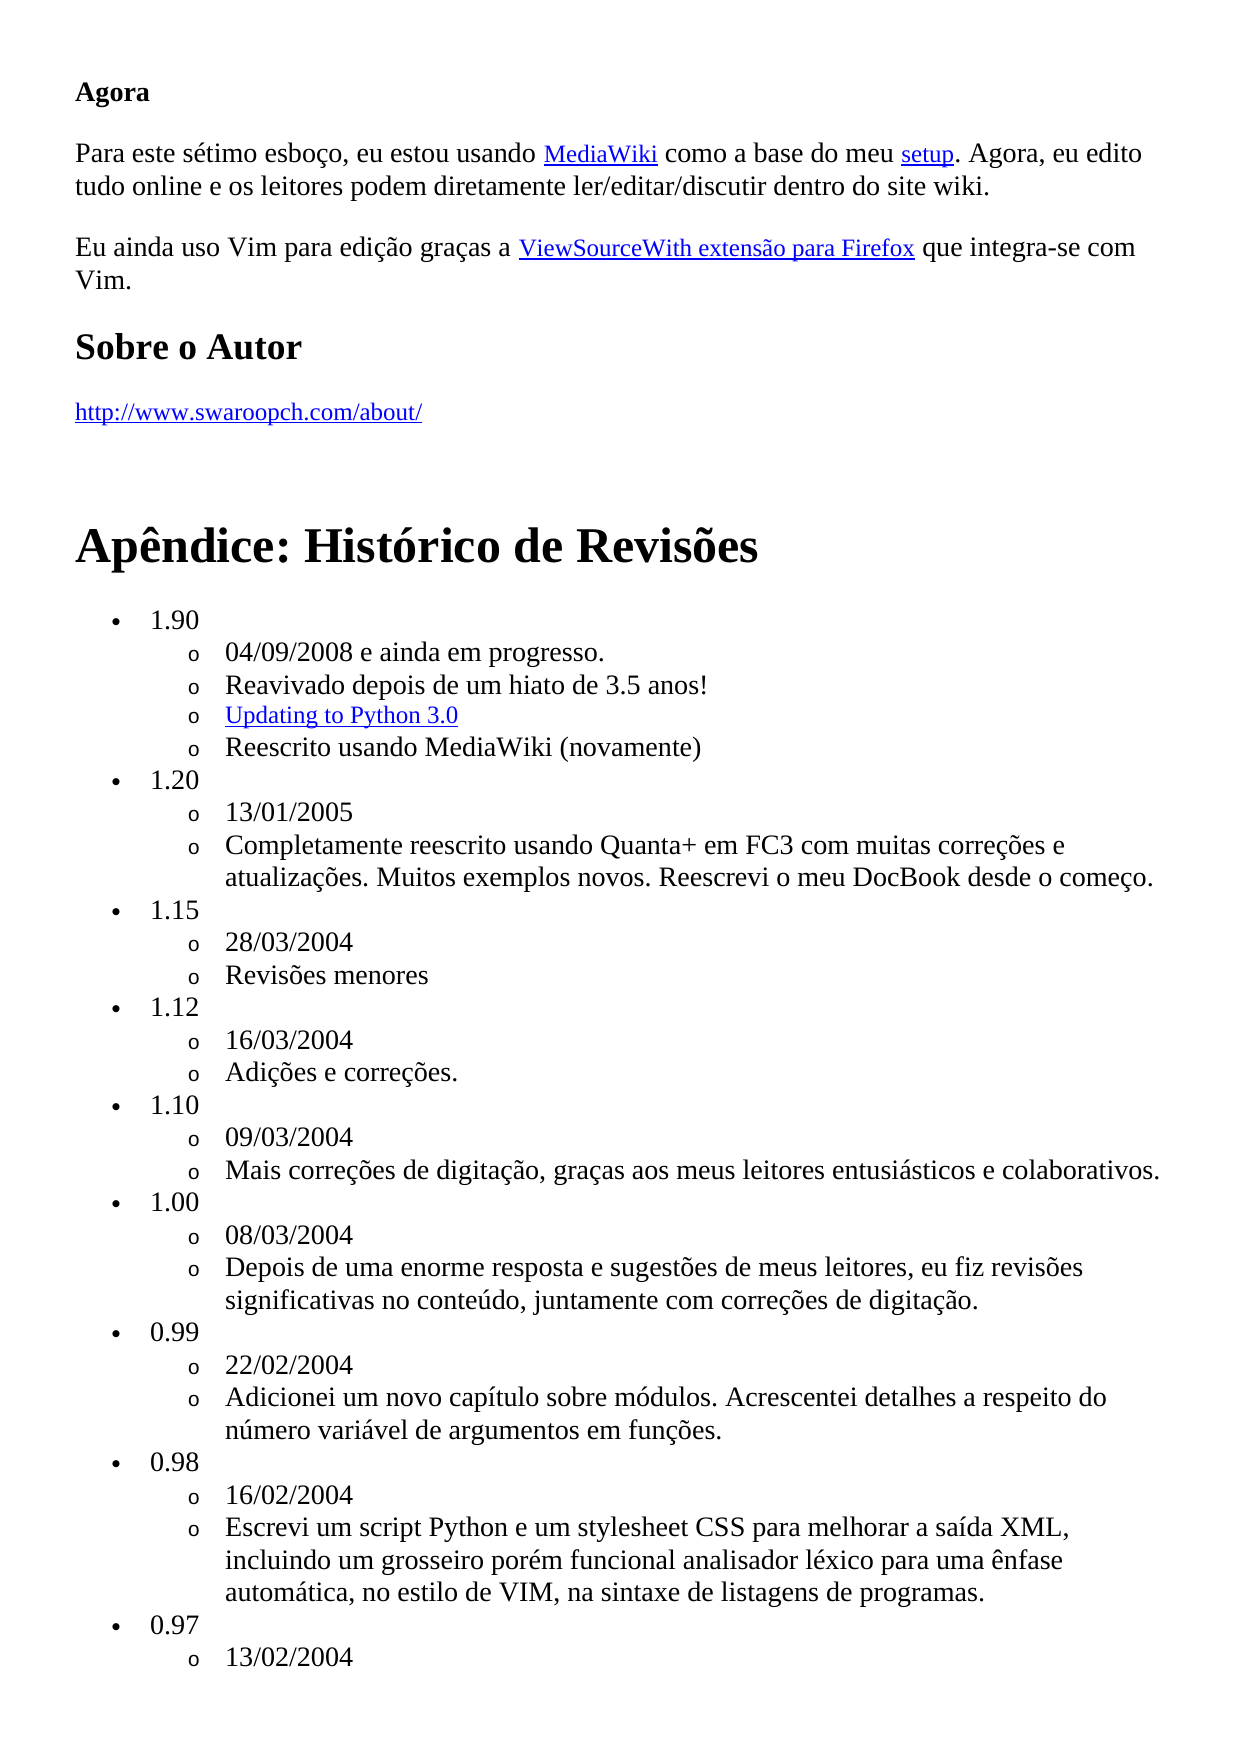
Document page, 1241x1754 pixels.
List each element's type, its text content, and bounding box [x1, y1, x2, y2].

list 04/09/2008 e ainda em progresso. [187, 635, 1165, 668]
list 1.90 [112, 603, 1165, 635]
list 22/02/2004 [187, 1348, 1165, 1381]
list 1.00 [112, 1186, 1165, 1218]
text Agora [75, 75, 1165, 107]
list Depois de uma enorme resposta e sugestões de meus leitores, eu fiz revisões significativas no conteúdo, juntamente com correções de digitação. [187, 1251, 1165, 1316]
text Sobre o Autor [75, 324, 1165, 368]
list Completamente reescrito usando Quanta+ em FC3 com muitas correções e atualizações. Muitos exemplos novos. Reescrevi o meu DocBook desde o começo. [187, 828, 1165, 893]
text http://www.swaroopch.com/about/ [75, 397, 1165, 426]
list 0.97 [112, 1608, 1165, 1640]
list 1.10 [112, 1088, 1165, 1120]
text Para este sétimo esboço, eu estou usando MediaWiki como a base do meu setup. Agora, eu edito tudo online e os leitores podem diretamente ler/editar/discutir dentro do site wiki. [75, 137, 1165, 201]
list Revisões menores [187, 958, 1165, 990]
list 16/02/2004 [187, 1478, 1165, 1511]
list Adicionei um novo capítulo sobre módulos. Acrescentei detalhes a respeito do número variável de argumentos em funções. [187, 1381, 1165, 1446]
list 16/03/2004 [187, 1023, 1165, 1055]
list 1.12 [112, 990, 1165, 1023]
list Escrevi um script Python e um stylesheet CSS para melhorar a saída XML, incluindo um grosseiro porém funcional analisador léxico para uma ênfase automática, no estilo de VIM, na sintaxe de listagens de programas. [187, 1511, 1165, 1608]
list 13/01/2005 [187, 795, 1165, 828]
list 1.15 [112, 893, 1165, 925]
text Apêndice: Histórico de Revisões [75, 516, 1165, 574]
text Eu ainda uso Vim para edição graças a ViewSourceWith extensão para Firefox que integra-se com Vim. [75, 231, 1165, 295]
list 13/02/2004 [187, 1640, 1165, 1673]
list Adições e correções. [187, 1055, 1165, 1088]
list 08/03/2004 [187, 1218, 1165, 1251]
list 09/03/2004 [187, 1120, 1165, 1153]
list Reescrito usando MediaWiki (novamente) [187, 730, 1165, 763]
list Mais correções de digitação, graças aos meus leitores entusiásticos e colaborativos. [187, 1153, 1165, 1186]
list 0.98 [112, 1446, 1165, 1478]
list 28/03/2004 [187, 925, 1165, 958]
list 0.99 [112, 1316, 1165, 1348]
list Updating to Python 3.0 [187, 701, 1165, 730]
list Reavivado depois de um hiato de 3.5 anos! [187, 668, 1165, 701]
list 1.20 [112, 763, 1165, 795]
